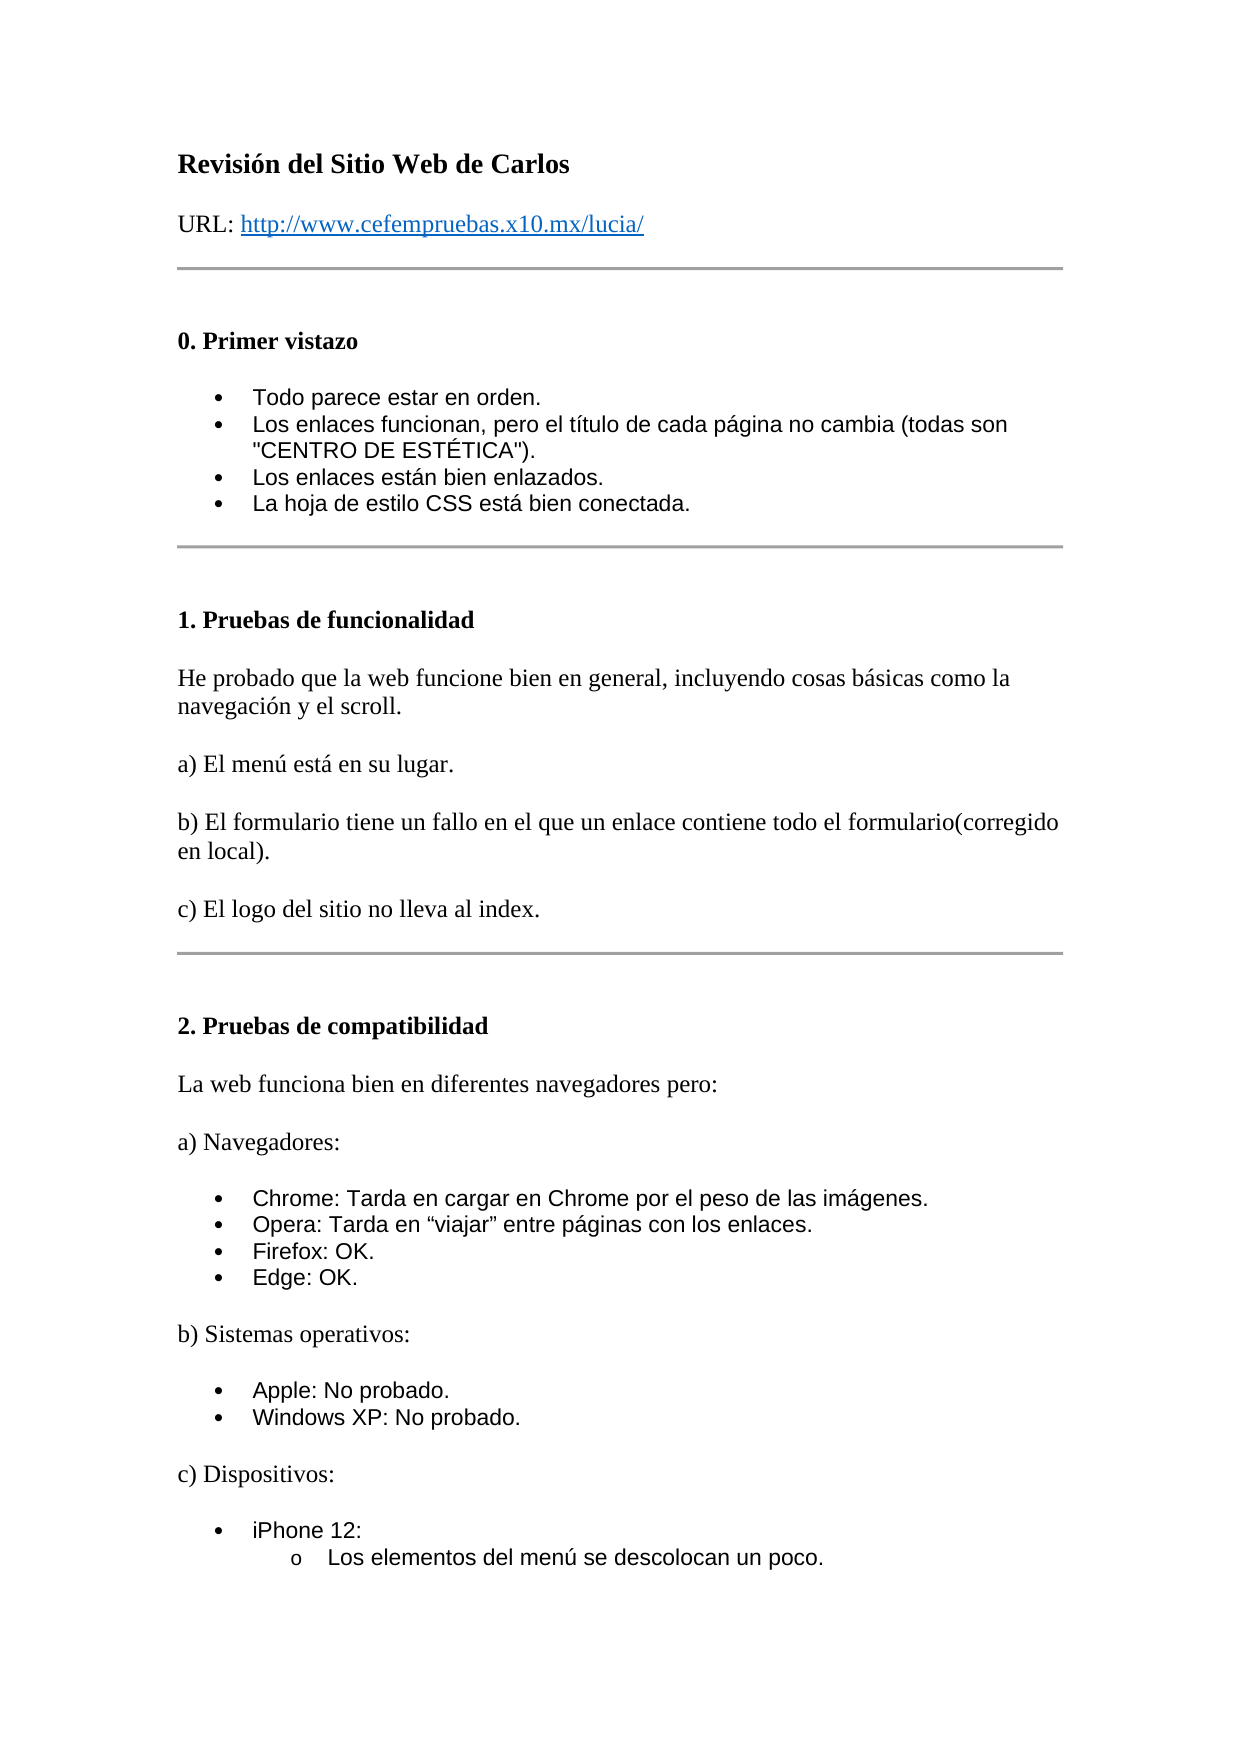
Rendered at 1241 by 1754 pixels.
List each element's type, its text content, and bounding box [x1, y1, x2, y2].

list Opera: Tarda en “viajar” entre páginas con los enlaces. [215, 1211, 1063, 1238]
text b) El formulario tiene un fallo en el que un enlace contiene todo el formulario(corregido en local). [177, 807, 1063, 865]
list Windows XP: No probado. [215, 1404, 1063, 1430]
subtitle 2. Pruebas de compatibilidad [177, 1011, 1063, 1040]
list Chrome: Tarda en cargar en Chrome por el peso de las imágenes. [215, 1185, 1063, 1211]
text c) El logo del sitio no lleva al index. [177, 894, 1063, 923]
subtitle 0. Primer vistazo [177, 326, 1063, 355]
list iPhone 12: [215, 1517, 1063, 1543]
list Los enlaces están bien enlazados. [215, 463, 1063, 490]
list Edge: OK. [215, 1264, 1063, 1290]
list La hoja de estilo CSS está bien conectada. [215, 490, 1063, 516]
list Todo parece estar en orden. [215, 384, 1063, 411]
list Los elementos del menú se descolocan un poco. [290, 1543, 1063, 1571]
text He probado que la web funcione bien en general, incluyendo cosas básicas como la navegación y el scroll. [177, 663, 1063, 720]
subtitle 1. Pruebas de funcionalidad [177, 605, 1063, 633]
text a) Navegadores: [177, 1127, 1063, 1156]
list Los enlaces funcionan, pero el título de cada página no cambia (todas son "CENTRO DE ESTÉTICA"). [215, 411, 1063, 463]
list Apple: No probado. [215, 1377, 1063, 1404]
text La web funciona bien en diferentes navegadores pero: [177, 1069, 1063, 1098]
text URL: http://www.cefempruebas.x10.mx/lucia/ [177, 209, 1063, 238]
text b) Sistemas operativos: [177, 1319, 1063, 1348]
text c) Dispositivos: [177, 1459, 1063, 1488]
subtitle Revisión del Sitio Web de Carlos [177, 148, 1063, 180]
list Firefox: OK. [215, 1238, 1063, 1264]
text a) El menú está en su lugar. [177, 749, 1063, 778]
